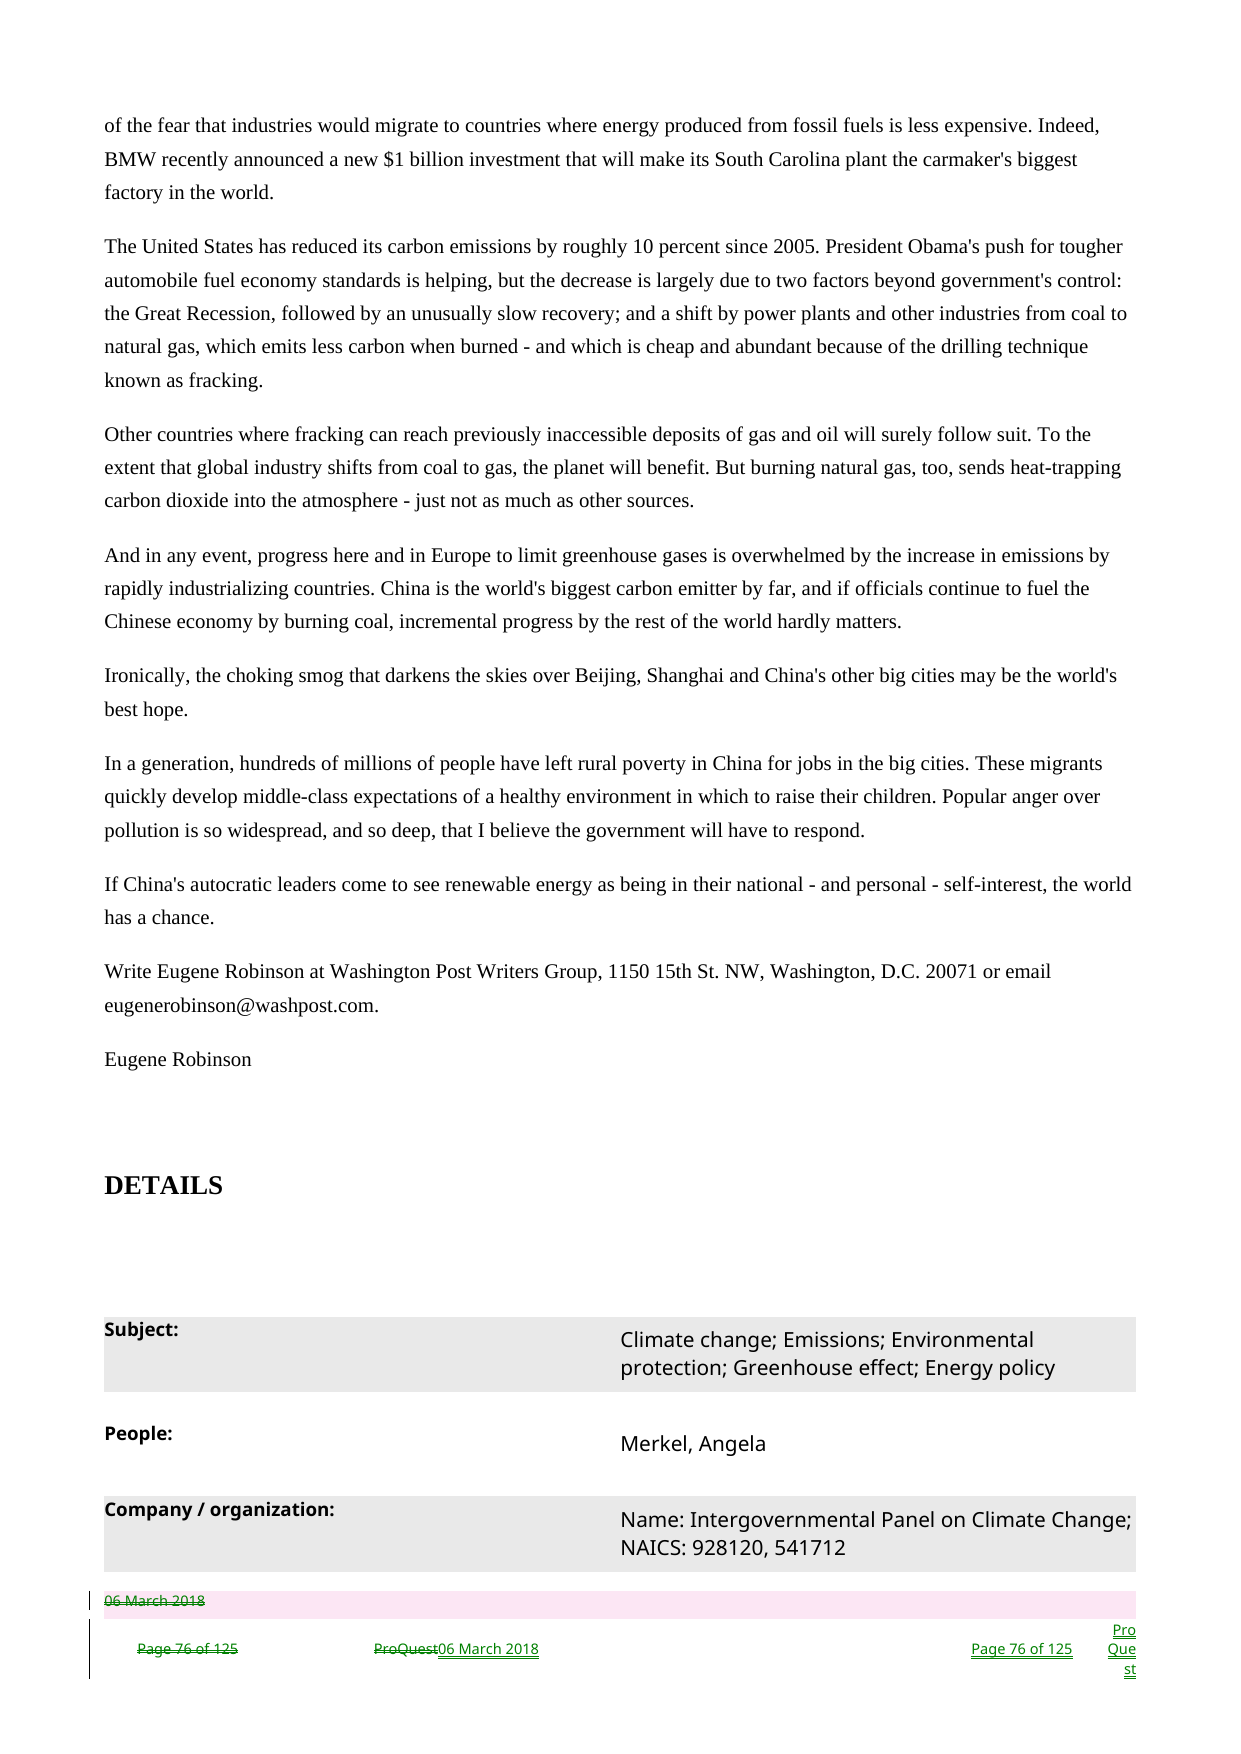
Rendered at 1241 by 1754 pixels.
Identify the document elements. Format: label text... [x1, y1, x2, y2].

table_header Name: Intergovernmental Panel on Climate Change; NAICS: 928120, 541712 [620, 1496, 1136, 1572]
text And in any event, progress here and in Europe to limit greenhouse gases is overwhelmed by the increase in emissions by rapidly industrializing countries. China is the world's biggest carbon emitter by far, and if officials continue to fuel the Chinese economy by burning coal, incremental progress by the rest of the world hardly matters. [104, 533, 1136, 633]
text Ironically, the choking smog that darkens the skies over Beijing, Shanghai and China's other big cities may be the world's best hope. [104, 654, 1136, 721]
text If China's autocratic leaders come to see renewable energy as being in their national - and personal - self-interest, the world has a chance. [104, 862, 1136, 929]
table_header Climate change; Emissions; Environmental protection; Greenhouse effect; Energy policy [620, 1317, 1136, 1392]
table_header People: [104, 1421, 620, 1468]
text In a generation, hundreds of millions of people have left rural poverty in China for jobs in the big cities. These migrants quickly develop middle-class expectations of a healthy environment in which to raise their children. Popular anger over pollution is so widespread, and so deep, that I believe the government will have to respond. [104, 742, 1136, 842]
table_header Subject: [104, 1317, 620, 1392]
text Eugene Robinson [104, 1037, 1136, 1071]
text DETAILS [104, 1167, 1136, 1200]
text Write Eugene Robinson at Washington Post Writers Group, 1150 15th St. NW, Washington, D.C. 20071 or email eugenerobinson@washpost.com. [104, 950, 1136, 1017]
table_header Company / organization: [104, 1496, 620, 1572]
table_header Merkel, Angela [620, 1421, 1136, 1468]
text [104, 104, 1136, 204]
text Other countries where fracking can reach previously inaccessible deposits of gas and oil will surely follow suit. To the extent that global industry shifts from coal to gas, the planet will benefit. But burning natural gas, too, sends heat-trapping carbon dioxide into the atmosphere - just not as much as other sources. [104, 412, 1136, 512]
text The United States has reduced its carbon emissions by roughly 10 percent since 2005. President Obama's push for tougher automobile fuel economy standards is helping, but the decrease is largely due to two factors beyond government's control: the Great Recession, followed by an unusually slow recovery; and a shift by power plants and other industries from coal to natural gas, which emits less carbon when burned - and which is cheap and abundant because of the drilling technique known as fracking. [104, 225, 1136, 392]
